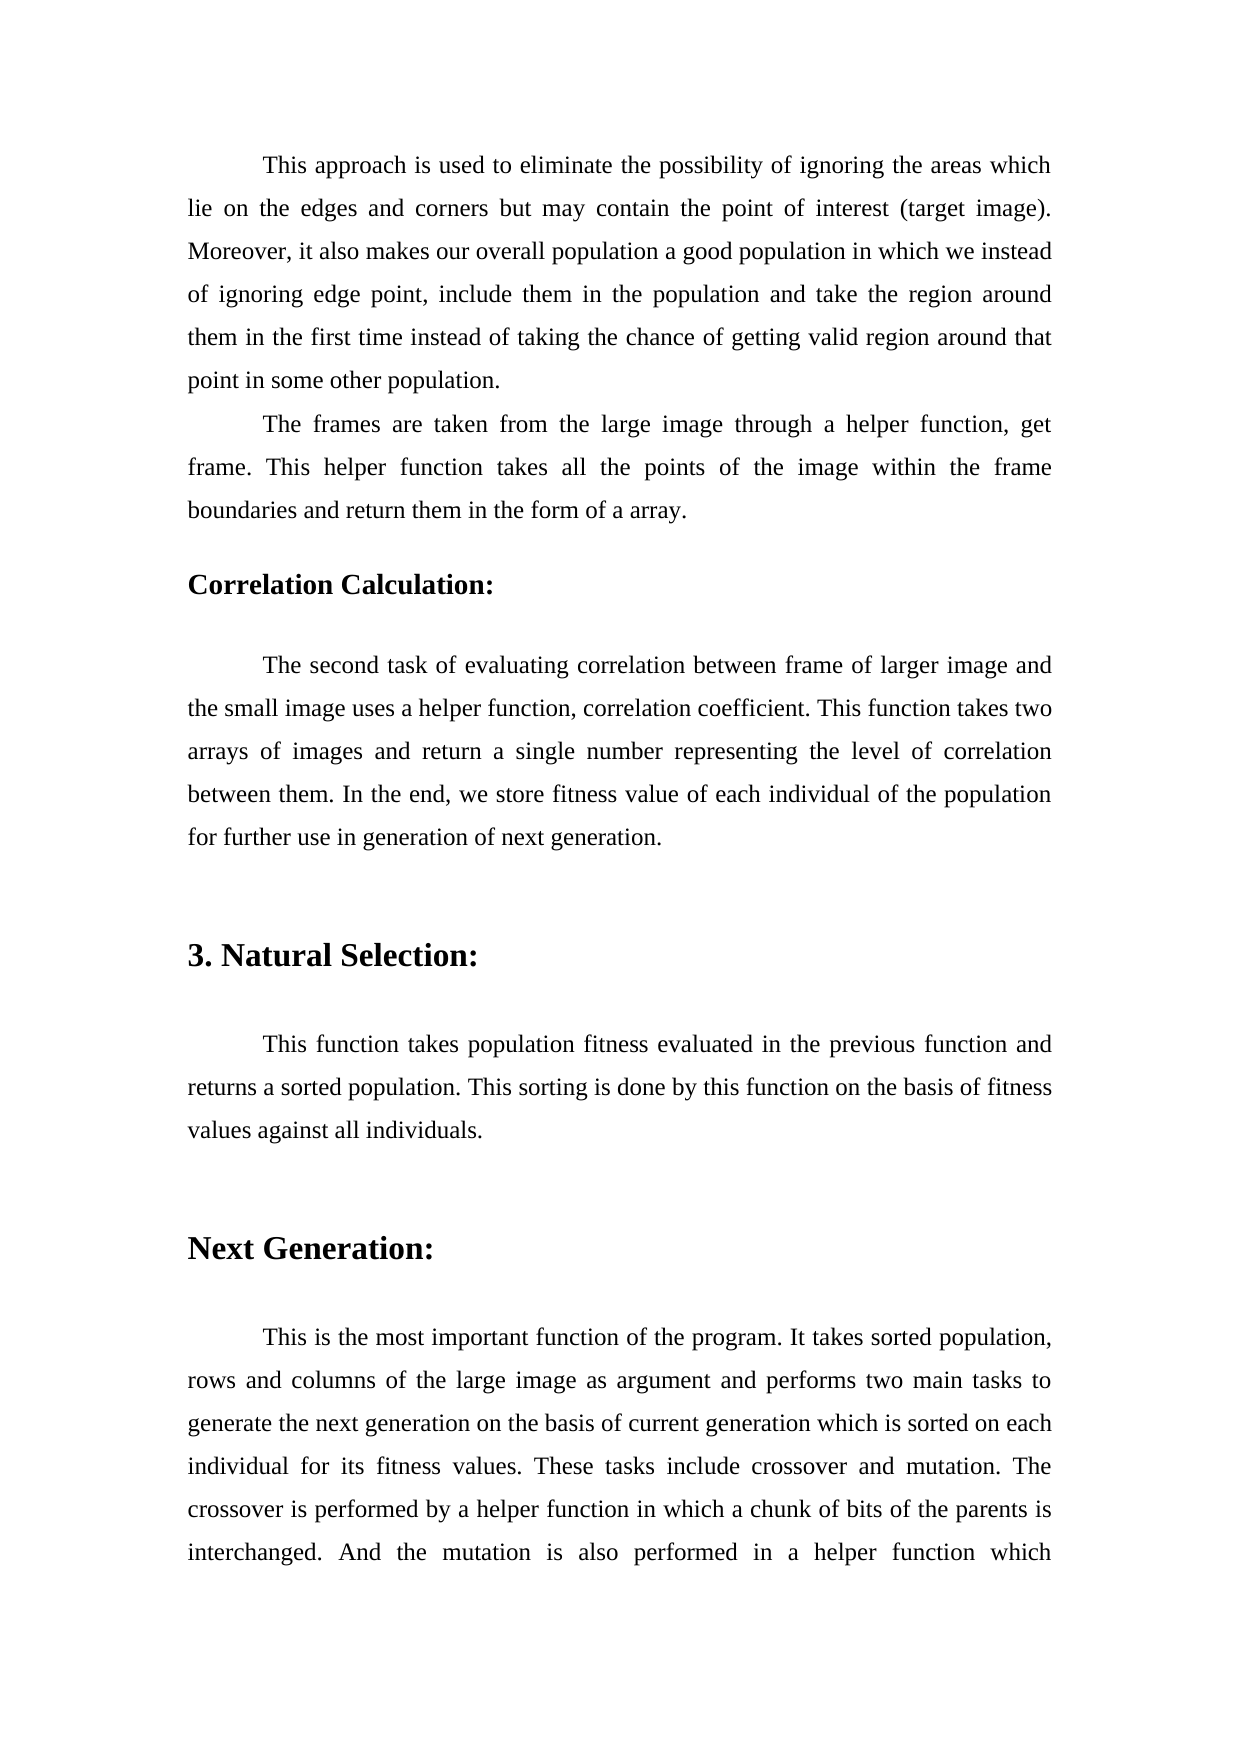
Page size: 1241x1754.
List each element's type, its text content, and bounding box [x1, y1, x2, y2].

list This approach is used to eliminate the possibility of ignoring the areas which lie on the edges and corners but may contain the point of interest (target image). Moreover, it also makes our overall population a good population in which we instead of ignoring edge point, include them in the population and take the region around them in the first time instead of taking the chance of getting valid region around that point in some other population. [187, 150, 1053, 394]
subtitle Correlation Calculation: [187, 567, 1053, 601]
list The frames are taken from the large image through a helper function, get frame. This helper function takes all the points of the image within the frame boundaries and return them in the form of a array. [187, 409, 1053, 524]
subtitle Natural Selection: [187, 936, 1053, 974]
list This function takes population fitness evaluated in the previous function and returns a sorted population. This sorting is done by this function on the basis of fitness values against all individuals. [187, 1029, 1053, 1144]
list The second task of evaluating correlation between frame of larger image and the small image uses a helper function, correlation coefficient. This function takes two arrays of images and return a single number representing the level of correlation between them. In the end, we store fitness value of each individual of the population for further use in generation of next generation. [187, 650, 1053, 851]
subtitle Next Generation: [187, 1228, 1053, 1267]
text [187, 1322, 1053, 1566]
